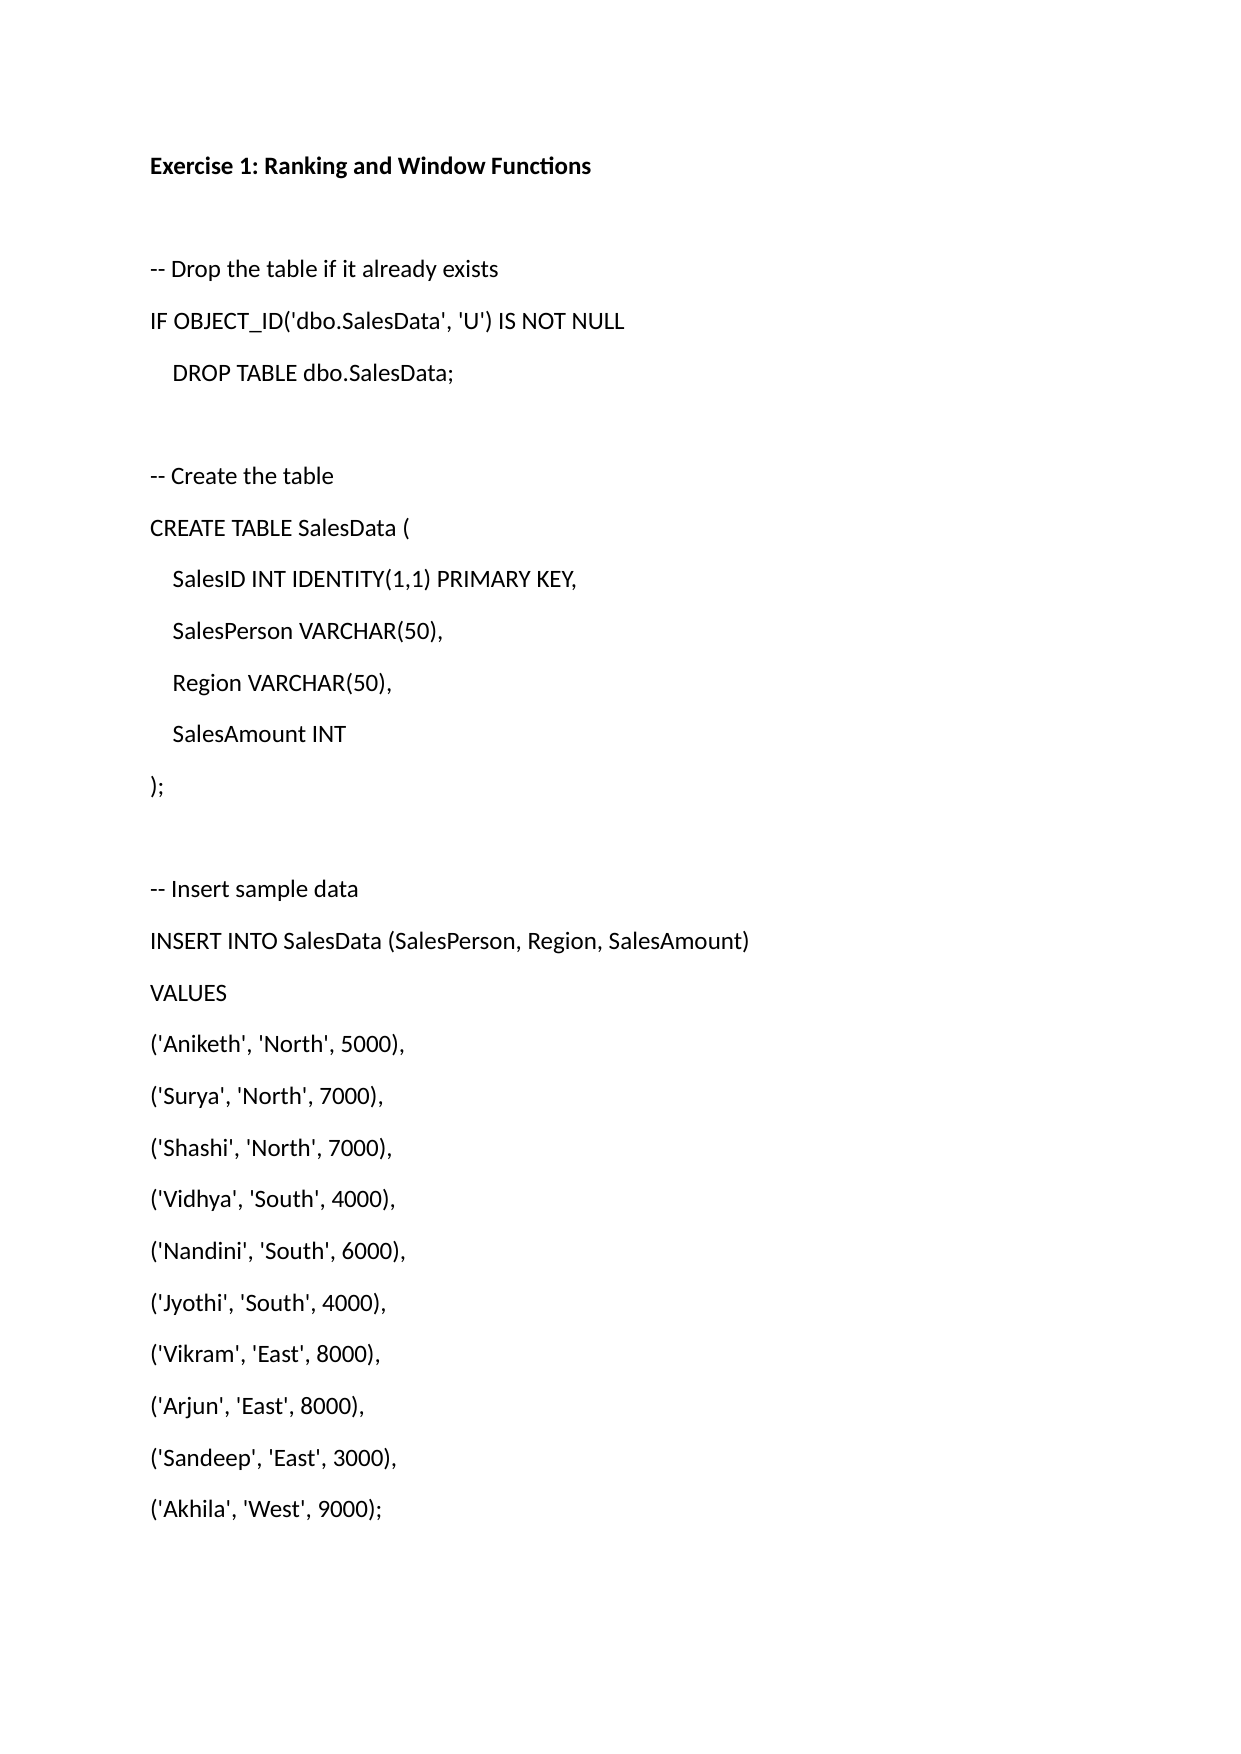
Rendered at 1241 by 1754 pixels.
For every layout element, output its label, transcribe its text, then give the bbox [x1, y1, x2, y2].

text Region VARCHAR(50), [150, 667, 1090, 697]
text ); [150, 770, 1090, 801]
text INSERT INTO SalesData (SalesPerson, Region, SalesAmount) [150, 925, 1090, 956]
text SalesID INT IDENTITY(1,1) PRIMARY KEY, [150, 563, 1090, 594]
text ('Vikram', 'East', 8000), [150, 1338, 1090, 1369]
text DROP TABLE dbo.SalesData; [150, 357, 1090, 387]
text CREATE TABLE SalesData ( [150, 512, 1090, 542]
text IF OBJECT_ID('dbo.SalesData', 'U') IS NOT NULL [150, 305, 1090, 336]
text SalesPerson VARCHAR(50), [150, 615, 1090, 646]
text ('Akhila', 'West', 9000); [150, 1493, 1090, 1524]
text ('Shashi', 'North', 7000), [150, 1132, 1090, 1162]
text -- Create the table [150, 460, 1090, 491]
text -- Insert sample data [150, 873, 1090, 904]
text ('Vidhya', 'South', 4000), [150, 1183, 1090, 1214]
text ('Nandini', 'South', 6000), [150, 1235, 1090, 1266]
text ('Jyothi', 'South', 4000), [150, 1287, 1090, 1317]
text ('Sandeep', 'East', 3000), [150, 1442, 1090, 1472]
text ('Arjun', 'East', 8000), [150, 1390, 1090, 1421]
text Exercise 1: Ranking and Window Functions [150, 150, 1090, 181]
text -- Drop the table if it already exists [150, 253, 1090, 284]
text SalesAmount INT [150, 718, 1090, 749]
text ('Surya', 'North', 7000), [150, 1080, 1090, 1111]
text ('Aniketh', 'North', 5000), [150, 1028, 1090, 1059]
text VALUES [150, 977, 1090, 1007]
